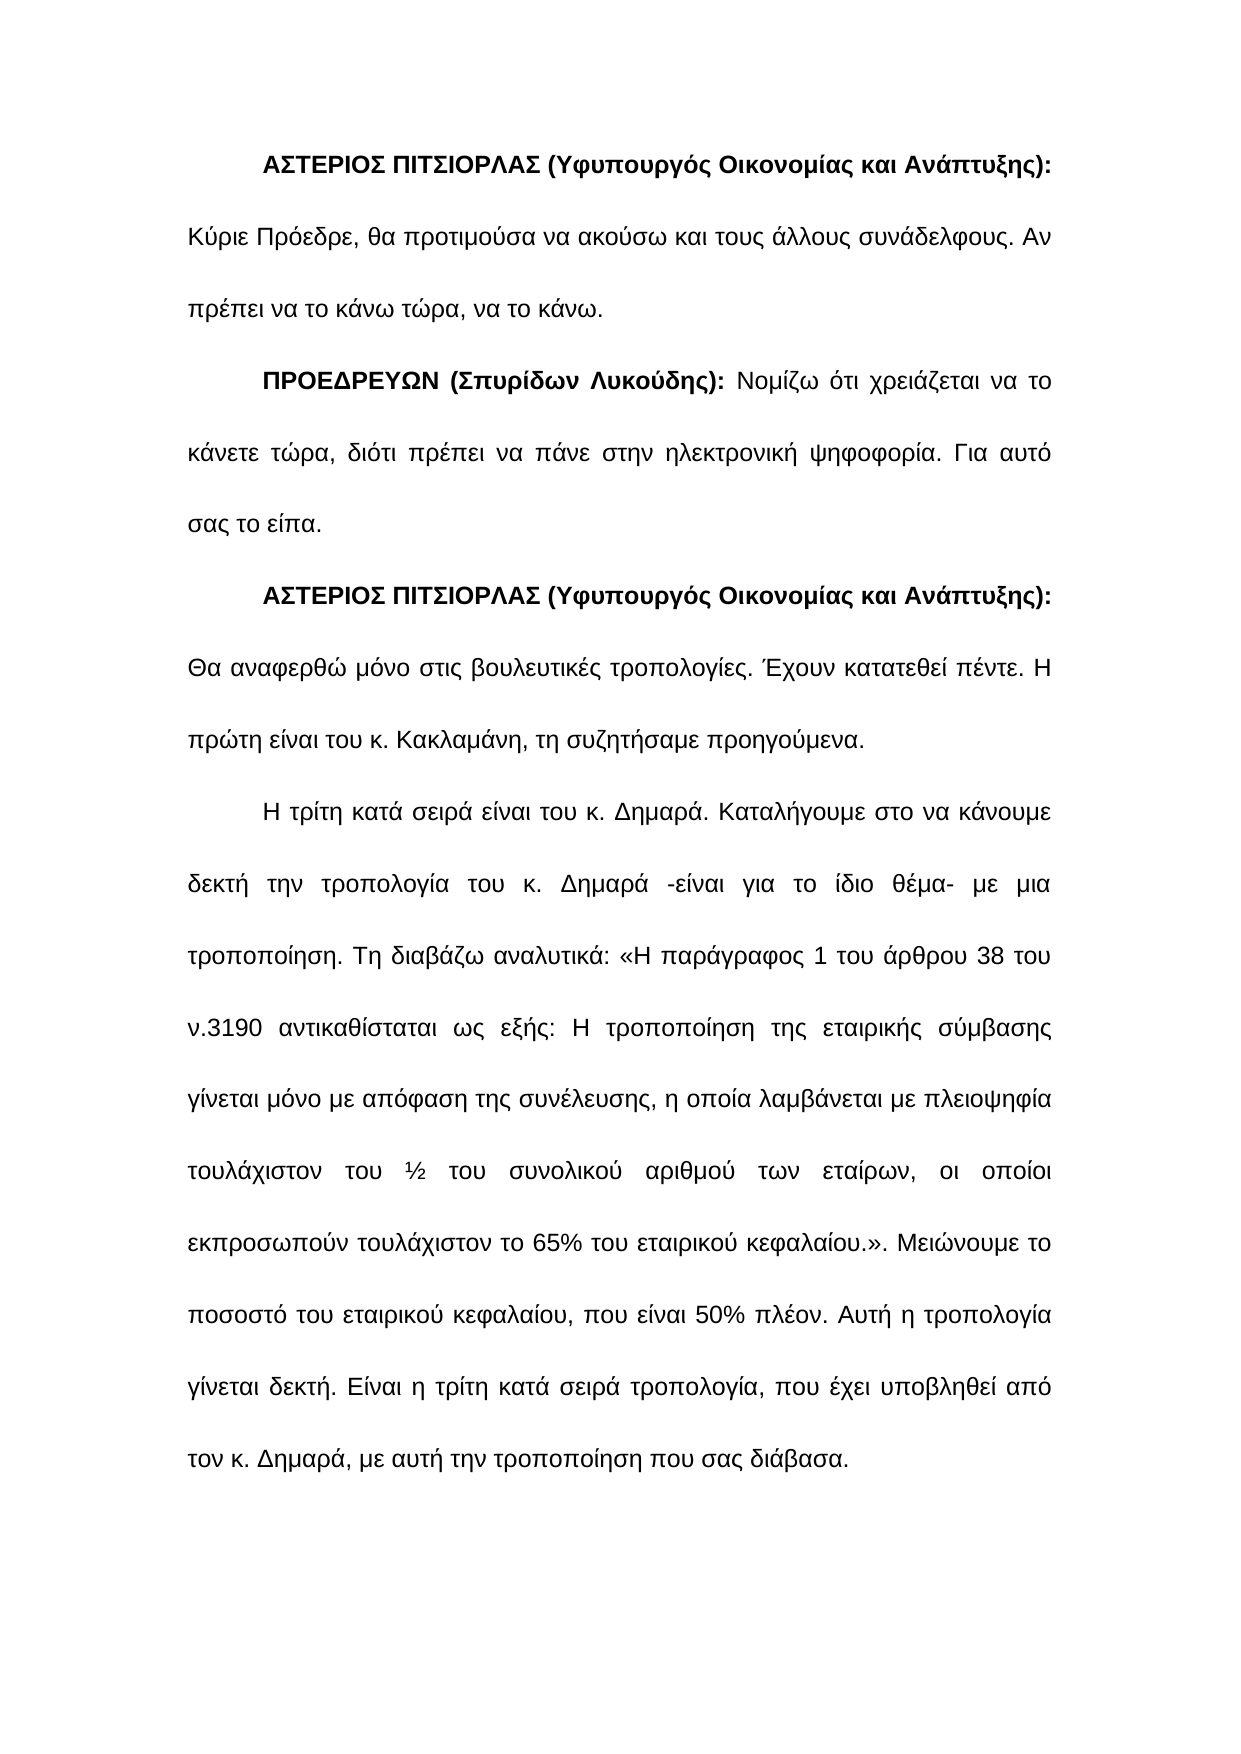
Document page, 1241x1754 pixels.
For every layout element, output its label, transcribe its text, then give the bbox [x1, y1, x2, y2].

text ΠΡΟΕΔΡΕΥΩΝ (Σπυρίδων Λυκούδης): Νομίζω ότι χρειάζεται να το κάνετε τώρα, διότι πρέπει να πάνε στην ηλεκτρονική ψηφοφορία. Για αυτό σας το είπα. [187, 366, 1053, 538]
text ΑΣΤΕΡΙΟΣ ΠΙΤΣΙΟΡΛΑΣ (Υφυπουργός Οικονομίας και Ανάπτυξης): Κύριε Πρόεδρε, θα προτιμούσα να ακούσω και τους άλλους συνάδελφους. Αν πρέπει να το κάνω τώρα, να το κάνω. [187, 150, 1053, 322]
text Η τρίτη κατά σειρά είναι του κ. Δημαρά. Καταλήγουμε στο να κάνουμε δεκτή την τροπολογία του κ. Δημαρά -είναι για το ίδιο θέμα- με μια τροποποίηση. Τη διαβάζω αναλυτικά: «Η παράγραφος 1 του άρθρου 38 του ν.3190 αντικαθίσταται ως εξής: Η τροποποίηση της εταιρικής σύμβασης γίνεται μόνο με απόφαση της συνέλευσης, η οποία λαμβάνεται με πλειοψηφία τουλάχιστον του ½ του συνολικού αριθμού των εταίρων, οι οποίοι εκπροσωπούν τουλάχιστον το 65% του εταιρικού κεφαλαίου.». Μειώνουμε το ποσοστό του εταιρικού κεφαλαίου, που είναι 50% πλέον. Αυτή η τροπολογία γίνεται δεκτή. Είναι η τρίτη κατά σειρά τροπολογία, που έχει υποβληθεί από τον κ. Δημαρά, με αυτή την τροποποίηση που σας διάβασα. [187, 797, 1053, 1472]
text ΑΣΤΕΡΙΟΣ ΠΙΤΣΙΟΡΛΑΣ (Υφυπουργός Οικονομίας και Ανάπτυξης): Θα αναφερθώ μόνο στις βουλευτικές τροπολογίες. Έχουν κατατεθεί πέντε. Η πρώτη είναι του κ. Κακλαμάνη, τη συζητήσαμε προηγούμενα. [187, 581, 1053, 754]
